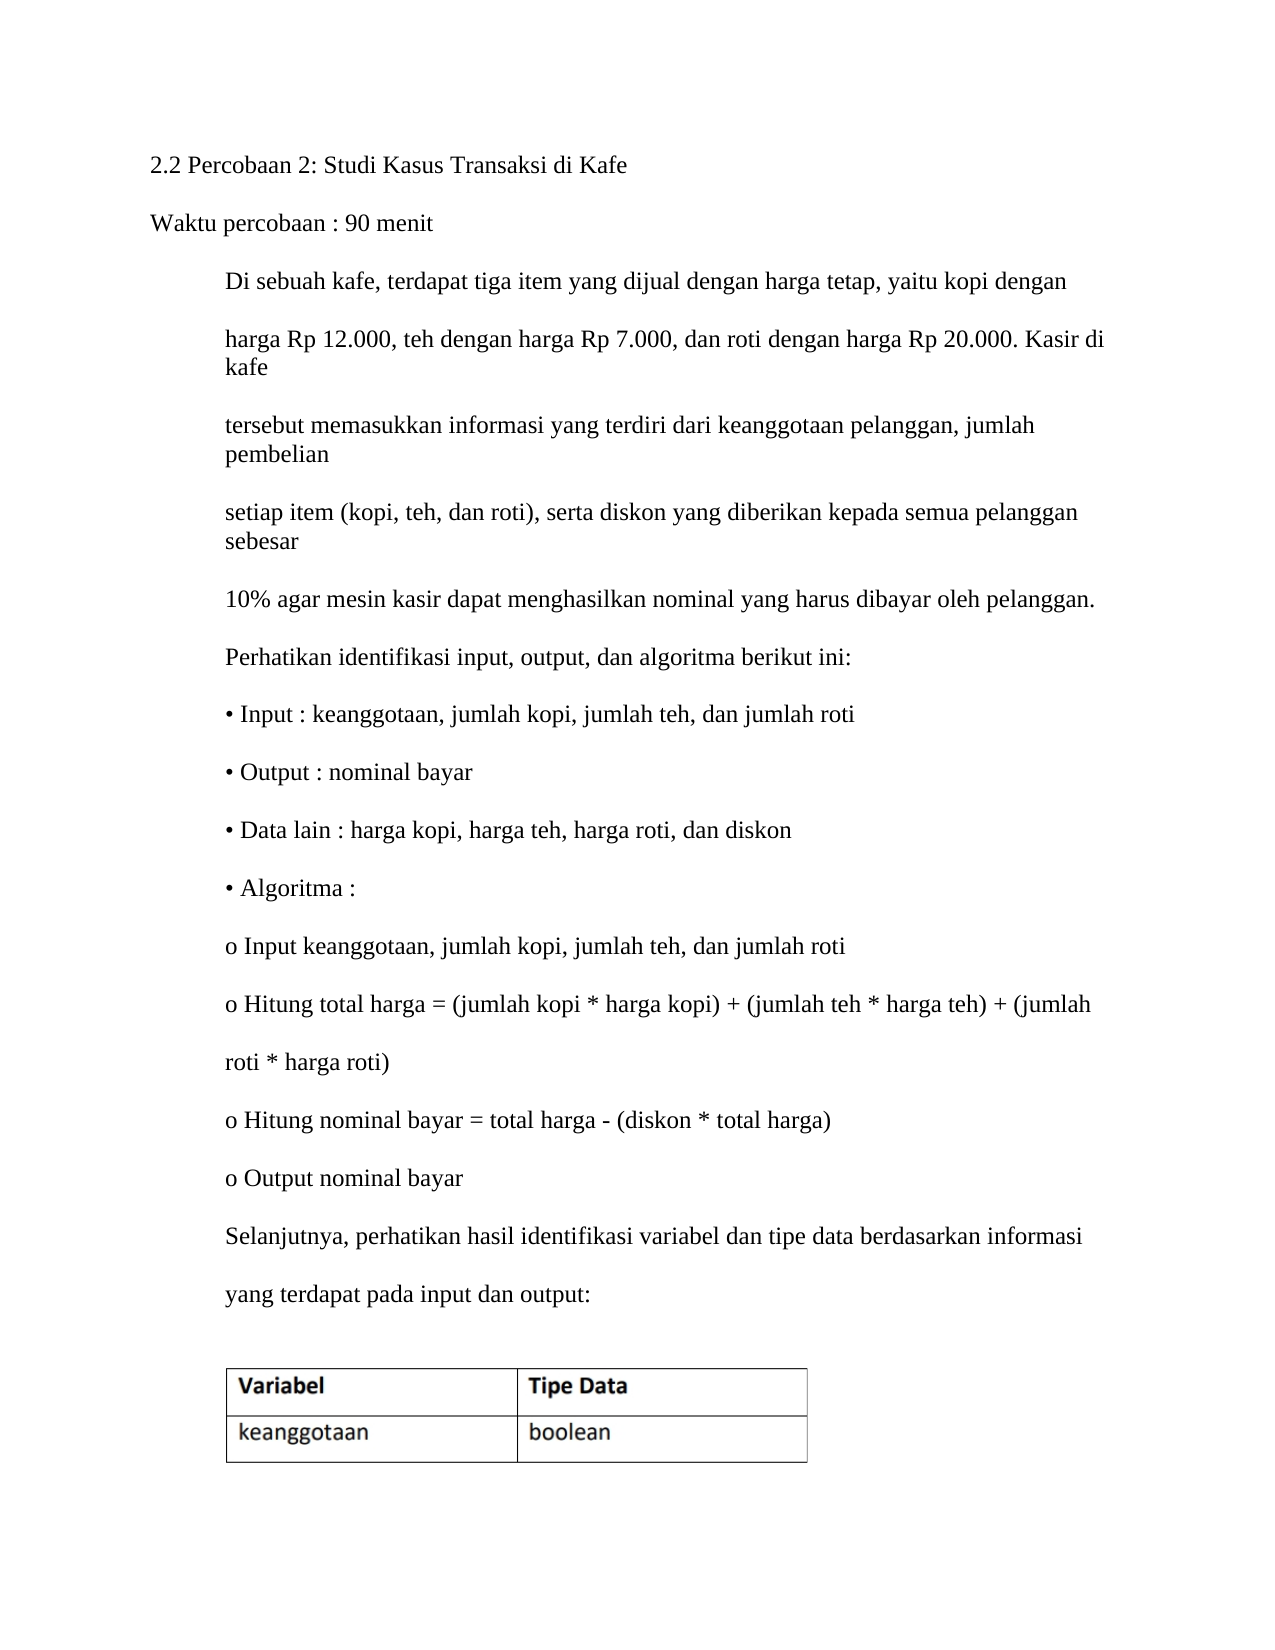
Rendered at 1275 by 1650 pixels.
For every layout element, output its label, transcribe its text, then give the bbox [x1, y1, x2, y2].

text • Input : keanggotaan, jumlah kopi, jumlah teh, dan jumlah roti [225, 699, 1125, 728]
text o Input keanggotaan, jumlah kopi, jumlah teh, dan jumlah roti [225, 931, 1125, 960]
text o Hitung nominal bayar = total harga - (diskon * total harga) [225, 1105, 1125, 1134]
text o Output nominal bayar [225, 1163, 1125, 1192]
text Perhatikan identifikasi input, output, dan algoritma berikut ini: [225, 642, 1125, 670]
text • Output : nominal bayar [225, 757, 1125, 786]
text 2.2 Percobaan 2: Studi Kasus Transaksi di Kafe [150, 150, 1125, 179]
text o Hitung total harga = (jumlah kopi * harga kopi) + (jumlah teh * harga teh) + (jumlah [225, 989, 1125, 1018]
text Waktu percobaan : 90 menit [150, 208, 1125, 237]
text roti * harga roti) [225, 1047, 1125, 1076]
text yang terdapat pada input dan output: [225, 1279, 1125, 1336]
text tersebut memasukkan informasi yang terdiri dari keanggotaan pelanggan, jumlah pembelian [225, 410, 1125, 468]
text 10% agar mesin kasir dapat menghasilkan nominal yang harus dibayar oleh pelanggan. [225, 584, 1125, 612]
text setiap item (kopi, teh, dan roti), serta diskon yang diberikan kepada semua pelanggan sebesar [225, 497, 1125, 554]
text Selanjutnya, perhatikan hasil identifikasi variabel dan tipe data berdasarkan informasi [225, 1221, 1125, 1249]
text Di sebuah kafe, terdapat tiga item yang dijual dengan harga tetap, yaitu kopi dengan [225, 266, 1125, 294]
text harga Rp 12.000, teh dengan harga Rp 7.000, dan roti dengan harga Rp 20.000. Kasir di kafe [225, 324, 1125, 381]
picture [225, 1365, 808, 1466]
text • Data lain : harga kopi, harga teh, harga roti, dan diskon [225, 815, 1125, 844]
text • Algoritma : [225, 873, 1125, 902]
